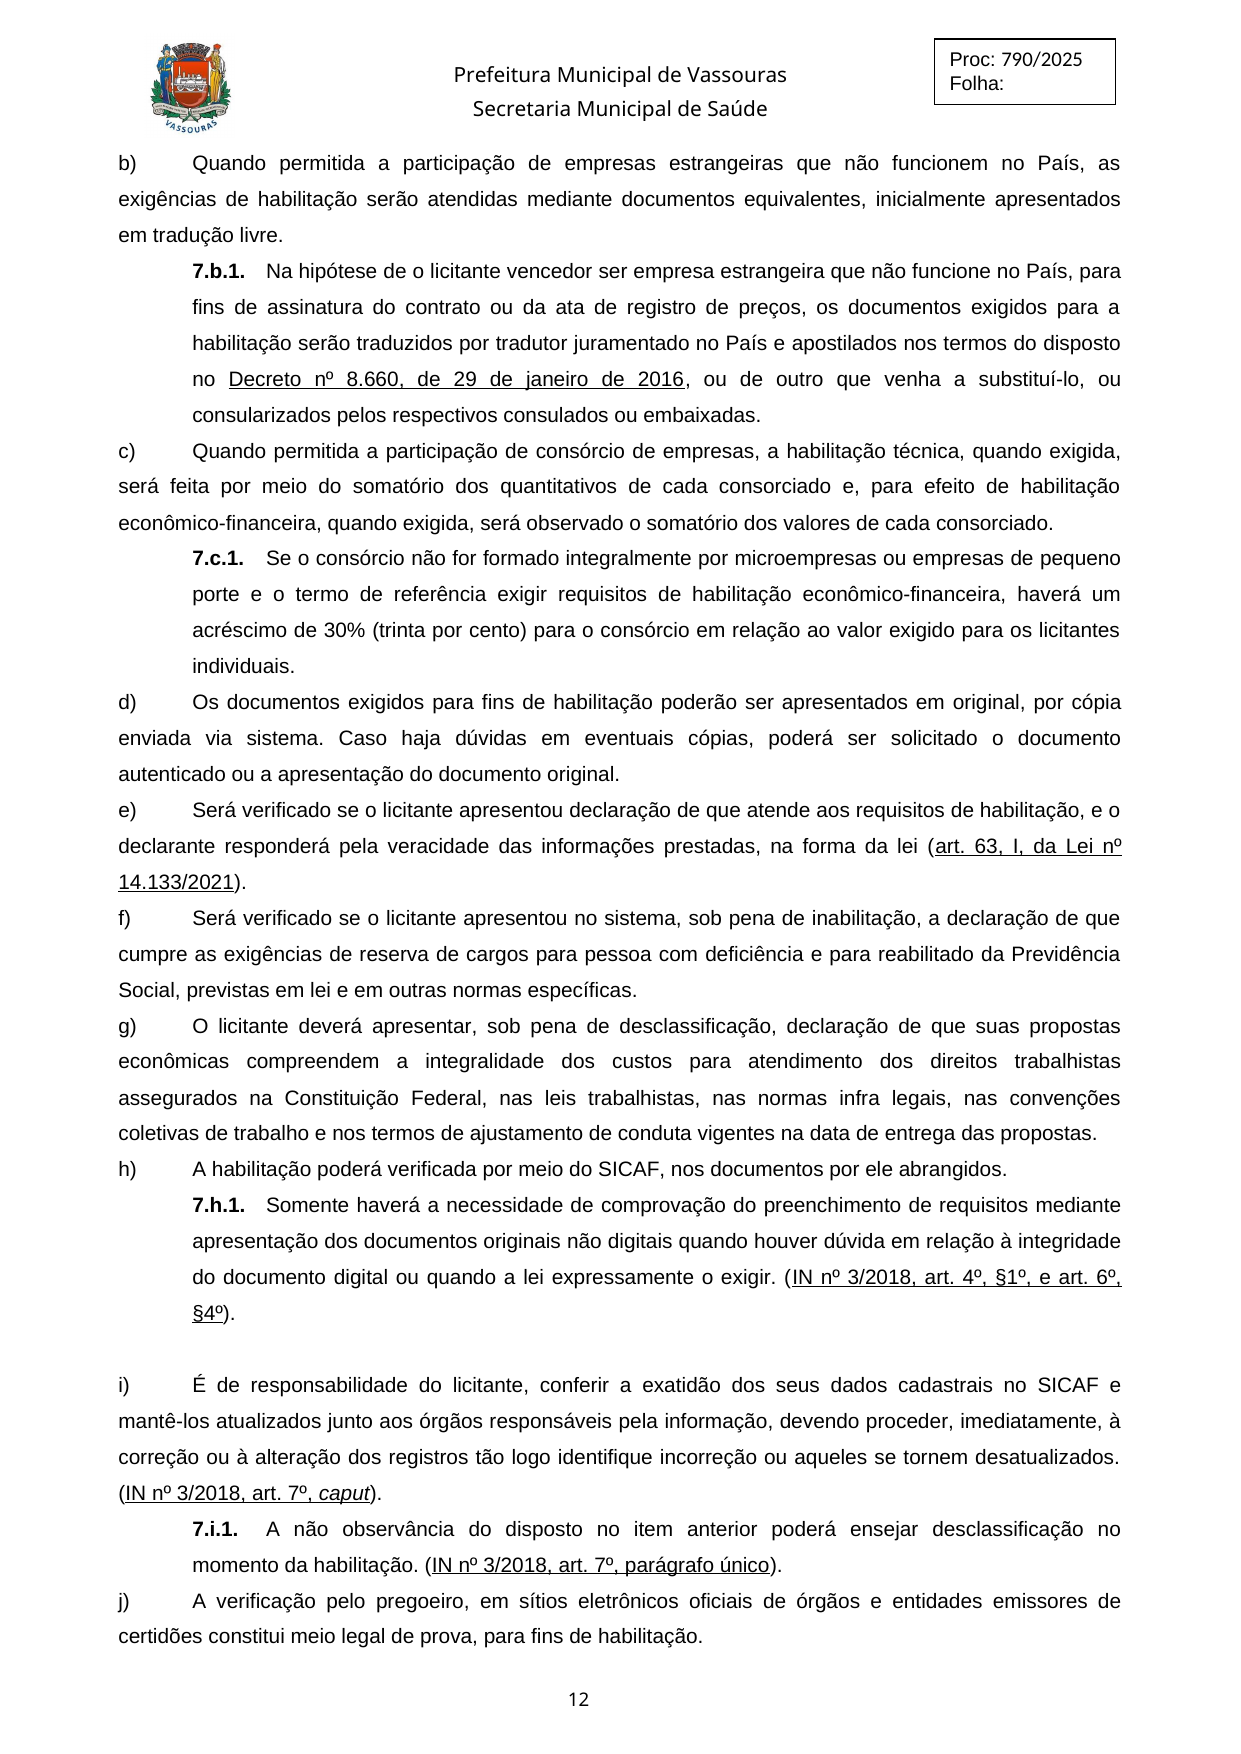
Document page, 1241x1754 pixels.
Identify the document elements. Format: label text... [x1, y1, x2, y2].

list Na hipótese de o licitante vencedor ser empresa estrangeira que não funcione no País, para ﬁns de assinatura do contrato ou da ata de registro de preços, os documentos exigidos para a habilitação serão traduzidos por tradutor juramentado no País e apostilados nos termos do disposto no Decreto nº 8.660, de 29 de janeiro de 2016, ou de outro que venha a substituí-lo, ou consularizados pelos respectivos consulados ou embaixadas. [192, 259, 1122, 426]
list A não observância do disposto no item anterior poderá ensejar desclassificação no momento da habilitação. (IN nº 3/2018, art. 7º, parágrafo único). [192, 1517, 1122, 1576]
list Quando permitida a participação de empresas estrangeiras que não funcionem no País, as exigências de habilitação serão atendidas mediante documentos equivalentes, inicialmente apresentados em tradução livre. [118, 151, 1122, 247]
list Quando permitida a participação de consórcio de empresas, a habilitação técnica, quando exigida, será feita por meio do somatório dos quantitativos de cada consorciado e, para efeito de habilitação econômico-financeira, quando exigida, será observado o somatório dos valores de cada consorciado. [118, 438, 1122, 534]
list Os documentos exigidos para fins de habilitação poderão ser apresentados em original, por cópia enviada via sistema. Caso haja dúvidas em eventuais cópias, poderá ser solicitado o documento autenticado ou a apresentação do documento original. [118, 690, 1122, 786]
picture [143, 33, 235, 138]
list Será verificado se o licitante apresentou declaração de que atende aos requisitos de habilitação, e o declarante responderá pela veracidade das informações prestadas, na forma da lei (art. 63, I, da Lei nº 14.133/2021). [118, 798, 1122, 894]
list A habilitação poderá verificada por meio do SICAF, nos documentos por ele abrangidos. [118, 1157, 1122, 1181]
list A verificação pelo pregoeiro, em sítios eletrônicos oficiais de órgãos e entidades emissores de certidões constitui meio legal de prova, para fins de habilitação. [118, 1588, 1122, 1648]
list Se o consórcio não for formado integralmente por microempresas ou empresas de pequeno porte e o termo de referência exigir requisitos de habilitação econômico-financeira, haverá um acréscimo de 30% (trinta por cento) para o consórcio em relação ao valor exigido para os licitantes individuais. [192, 546, 1122, 678]
list É de responsabilidade do licitante, conferir a exatidão dos seus dados cadastrais no SICAF e mantê-los atualizados junto aos órgãos responsáveis pela informação, devendo proceder, imediatamente, à correção ou à alteração dos registros tão logo identifique incorreção ou aqueles se tornem desatualizados. (IN nº 3/2018, art. 7º, caput). [118, 1373, 1122, 1504]
list Será verificado se o licitante apresentou no sistema, sob pena de inabilitação, a declaração de que cumpre as exigências de reserva de cargos para pessoa com deficiência e para reabilitado da Previdência Social, previstas em lei e em outras normas específicas. [118, 906, 1122, 1001]
list Somente haverá a necessidade de comprovação do preenchimento de requisitos mediante apresentação dos documentos originais não digitais quando houver dúvida em relação à integridade do documento digital ou quando a lei expressamente o exigir. (IN nº 3/2018, art. 4º, §1º, e art. 6º, §4º). [192, 1193, 1122, 1325]
list O licitante deverá apresentar, sob pena de desclassificação, declaração de que suas propostas econômicas compreendem a integralidade dos custos para atendimento dos direitos trabalhistas assegurados na Constituição Federal, nas leis trabalhistas, nas normas infra legais, nas convenções coletivas de trabalho e nos termos de ajustamento de conduta vigentes na data de entrega das propostas. [118, 1013, 1122, 1145]
